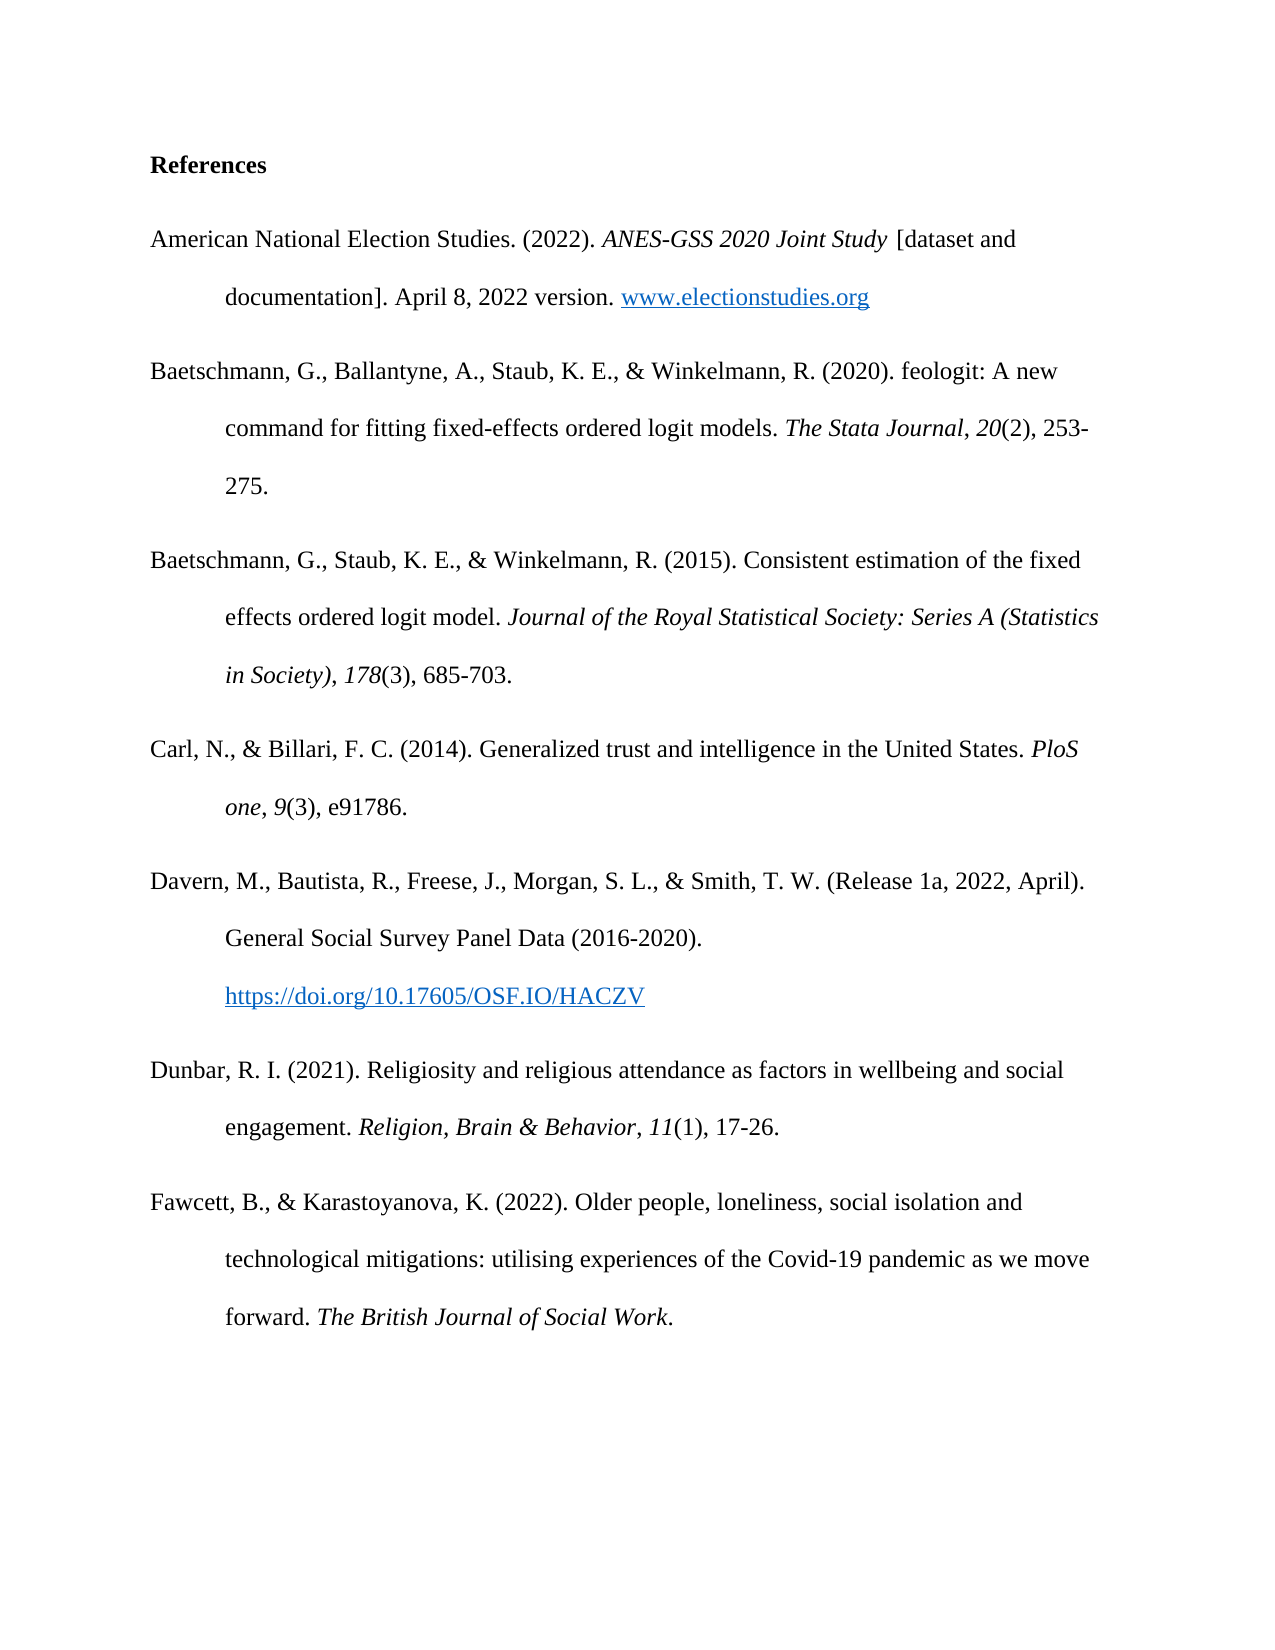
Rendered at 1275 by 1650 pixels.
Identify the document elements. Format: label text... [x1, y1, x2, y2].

text Dunbar, R. I. (2021). Religiosity and religious attendance as factors in wellbeing and social engagement. Religion, Brain & Behavior, 11(1), 17-26. [150, 1055, 1125, 1141]
text References [150, 150, 1125, 179]
text Davern, M., Bautista, R., Freese, J., Morgan, S. L., & Smith, T. W. (Release 1a, 2022, April). General Social Survey Panel Data (2016-2020). https://doi.org/10.17605/OSF.IO/HACZV [150, 866, 1125, 1009]
text Carl, N., & Billari, F. C. (2014). Generalized trust and intelligence in the United States. PloS one, 9(3), e91786. [150, 734, 1125, 820]
text American National Election Studies. (2022). ANES-GSS 2020 Joint Study [dataset and documentation]. April 8, 2022 version. www.electionstudies.org [150, 224, 1125, 310]
text Baetschmann, G., Ballantyne, A., Staub, K. E., & Winkelmann, R. (2020). feologit: A new command for fitting fixed-effects ordered logit models. The Stata Journal, 20(2), 253-275. [150, 356, 1125, 499]
text Fawcett, B., & Karastoyanova, K. (2022). Older people, loneliness, social isolation and technological mitigations: utilising experiences of the Covid-19 pandemic as we move forward. The British Journal of Social Work. [150, 1187, 1125, 1330]
text Baetschmann, G., Staub, K. E., & Winkelmann, R. (2015). Consistent estimation of the fixed effects ordered logit model. Journal of the Royal Statistical Society: Series A (Statistics in Society), 178(3), 685-703. [150, 545, 1125, 689]
